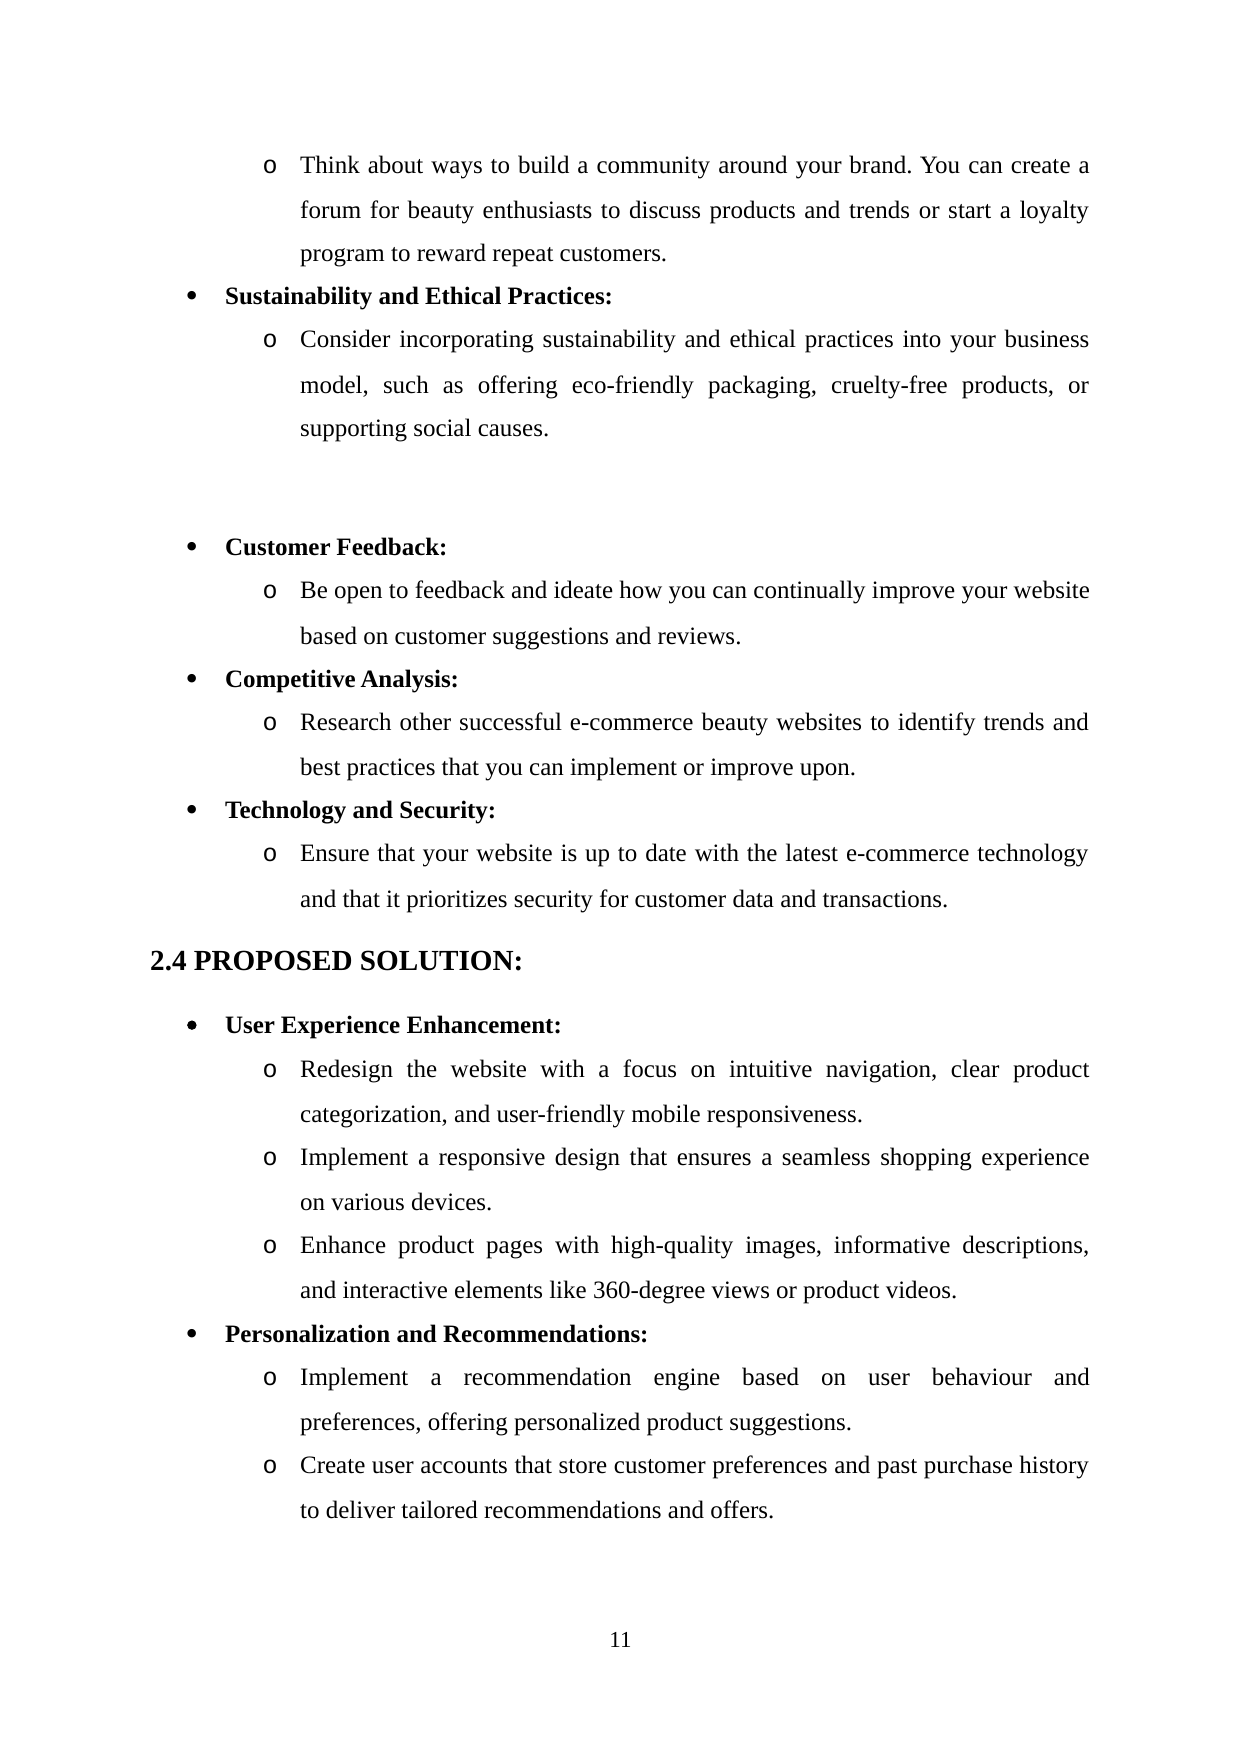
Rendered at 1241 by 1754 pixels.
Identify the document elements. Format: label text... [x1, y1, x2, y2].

list Customer Feedback: [187, 532, 1090, 561]
list User Experience Enhancement: [187, 1011, 1090, 1039]
list Be open to feedback and ideate how you can continually improve your website based on customer suggestions and reviews. [262, 576, 1090, 649]
list Think about ways to build a community around your brand. You can create a forum for beauty enthusiasts to discuss products and trends or start a loyalty program to reward repeat customers. [262, 150, 1090, 267]
text 2.4 PROPOSED SOLUTION: [150, 943, 1090, 977]
list Research other successful e-commerce beauty websites to identify trends and best practices that you can implement or improve upon. [262, 707, 1090, 781]
list Enhance product pages with high-quality images, informative descriptions, and interactive elements like 360-degree views or product videos. [262, 1230, 1090, 1304]
list Personalization and Recommendations: [187, 1319, 1090, 1347]
list Sustainability and Ethical Practices: [187, 281, 1090, 310]
list Create user accounts that store customer preferences and past purchase history to deliver tailored recommendations and offers. [262, 1450, 1090, 1524]
list Technology and Security: [187, 795, 1090, 824]
list Competitive Analysis: [187, 664, 1090, 693]
list Implement a responsive design that ensures a seamless shopping experience on various devices. [262, 1142, 1090, 1216]
list Consider incorporating sustainability and ethical practices into your business model, such as offering eco-friendly packaging, cruelty-free products, or supporting social causes. [262, 324, 1090, 442]
list Ensure that your website is up to date with the latest e-commerce technology and that it prioritizes security for customer data and transactions. [262, 838, 1090, 912]
list Implement a recommendation engine based on user behaviour and preferences, offering personalized product suggestions. [262, 1362, 1090, 1436]
list Redesign the website with a focus on intuitive navigation, clear product categorization, and user-friendly mobile responsiveness. [262, 1054, 1090, 1128]
